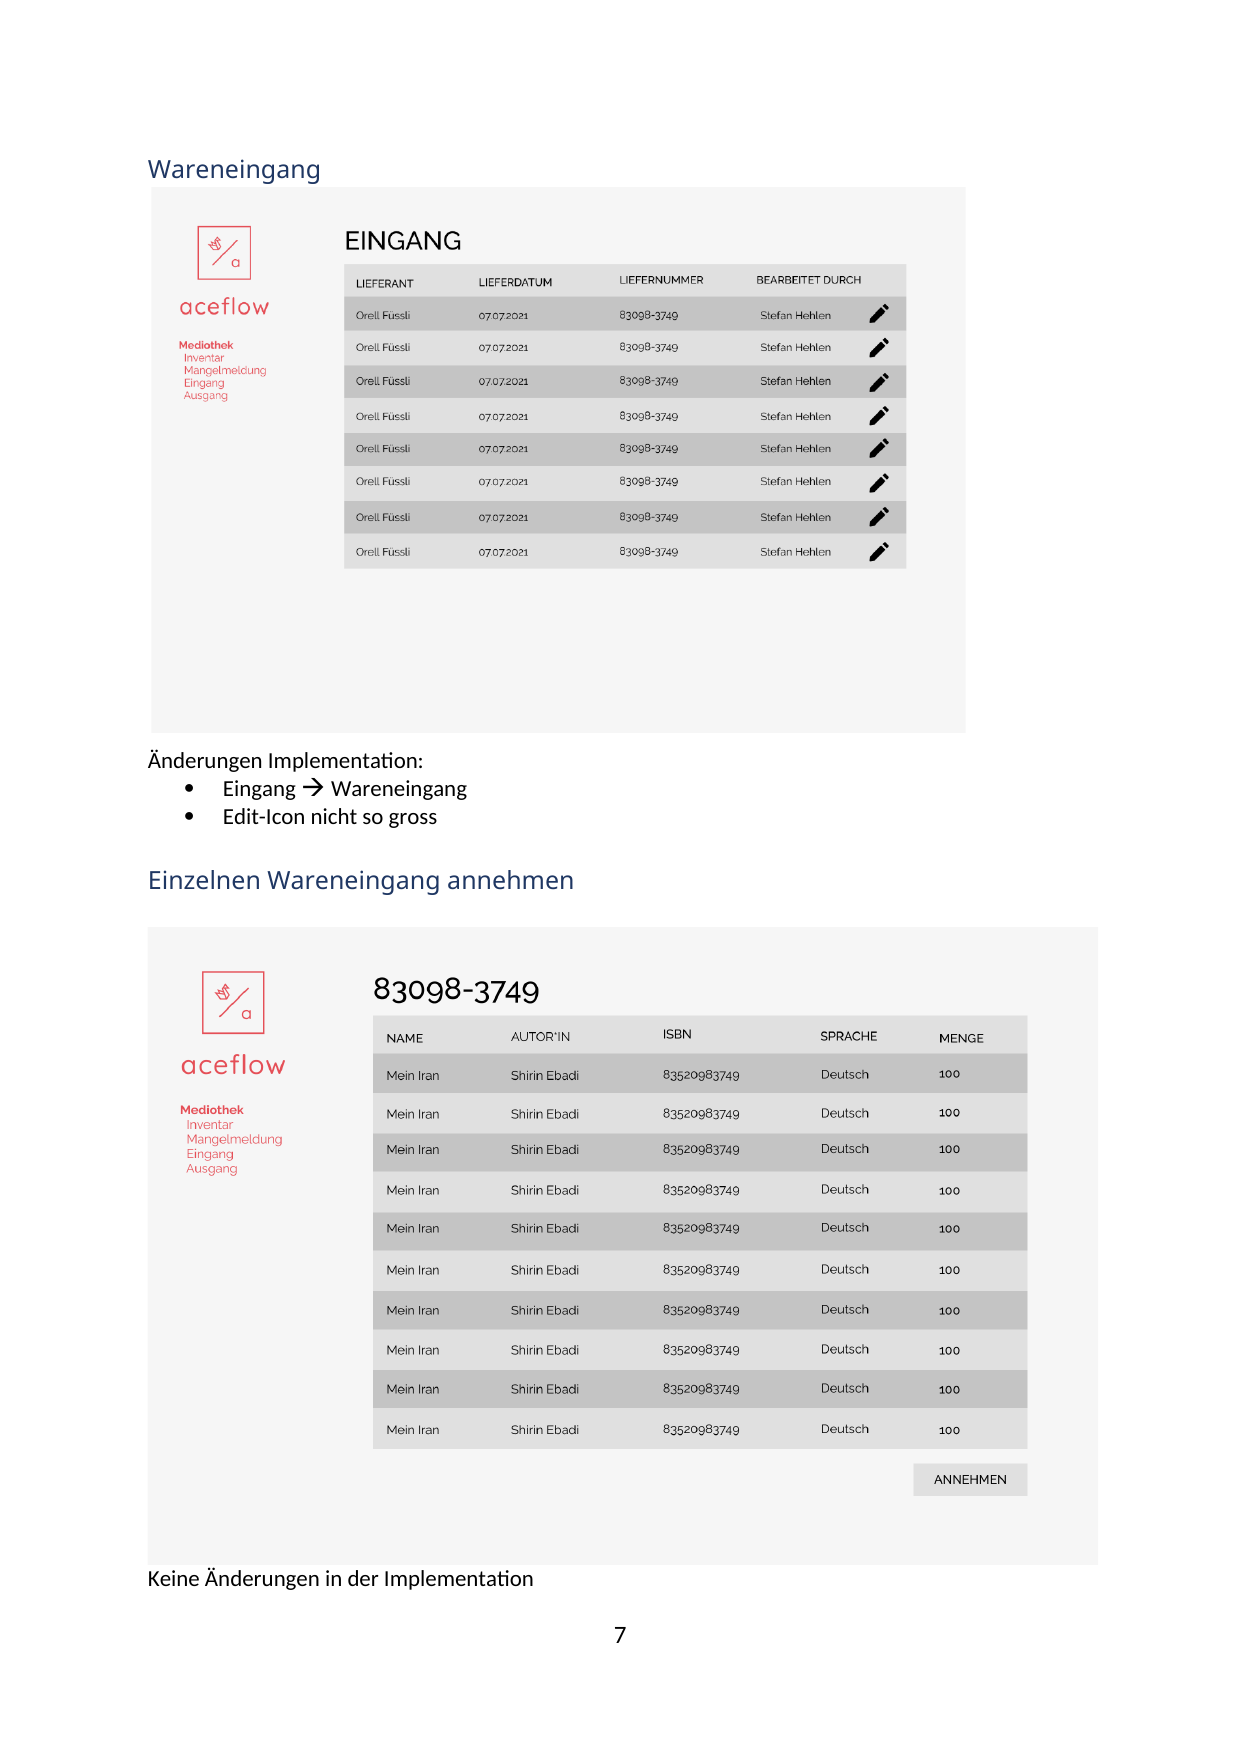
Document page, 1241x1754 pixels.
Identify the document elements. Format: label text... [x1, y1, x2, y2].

list Edit-Icon nicht so gross [185, 802, 1093, 830]
text Keine Änderungen in der Implementation [148, 1565, 1093, 1592]
picture [150, 187, 965, 732]
subtitle Wareneingang [148, 152, 1093, 186]
picture [147, 927, 1099, 1565]
list Eingang Wareneingang [185, 774, 1093, 802]
subtitle Einzelnen Wareneingang annehmen [148, 862, 1093, 897]
